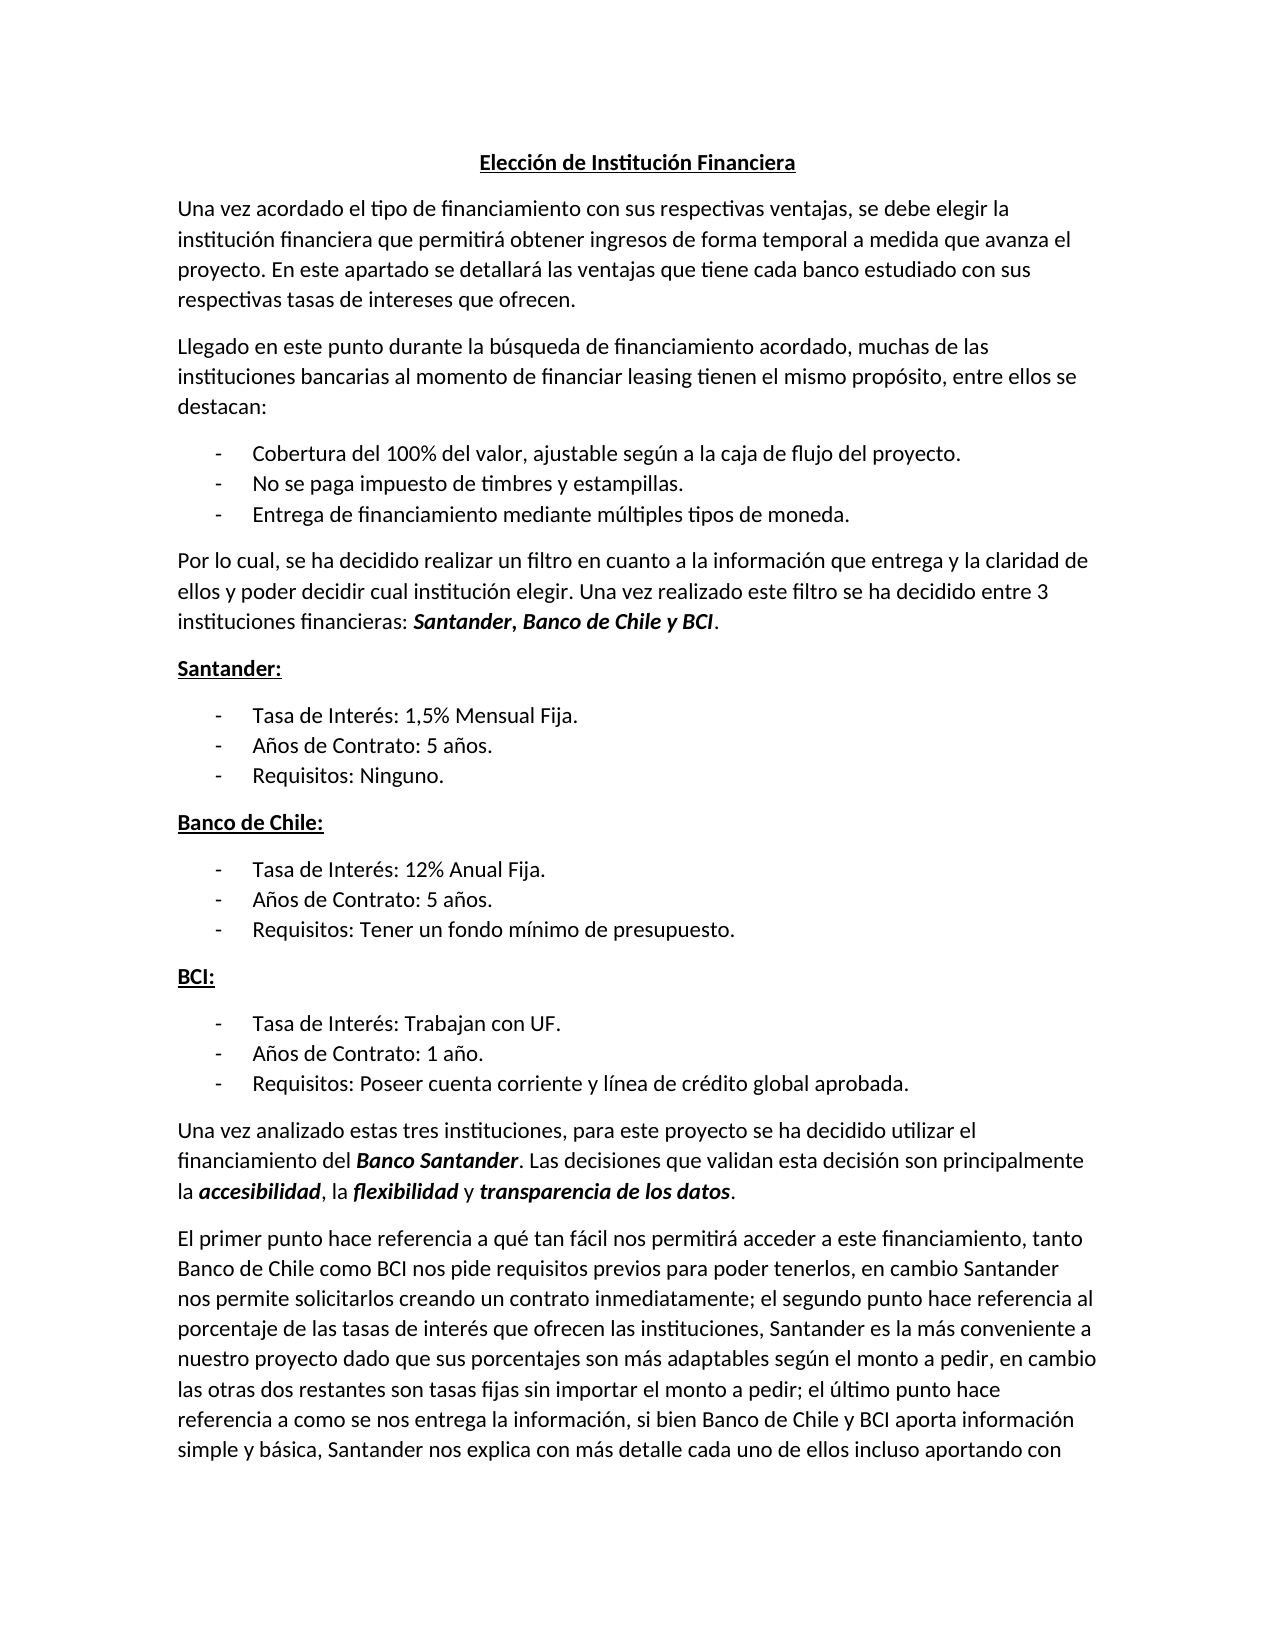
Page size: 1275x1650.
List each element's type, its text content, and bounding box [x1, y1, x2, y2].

list Requisitos: Ninguno. [215, 761, 1098, 789]
text Llegado en este punto durante la búsqueda de financiamiento acordado, muchas de las instituciones bancarias al momento de financiar leasing tienen el mismo propósito, entre ellos se destacan: [177, 332, 1098, 420]
list Entrega de financiamiento mediante múltiples tipos de moneda. [215, 500, 1098, 528]
list Tasa de Interés: 1,5% Mensual Fija. [215, 701, 1098, 729]
list Años de Contrato: 5 años. [215, 885, 1098, 913]
text Por lo cual, se ha decidido realizar un filtro en cuanto a la información que entrega y la claridad de ellos y poder decidir cual institución elegir. Una vez realizado este filtro se ha decidido entre 3 instituciones financieras: Santander, Banco de Chile y BCI. [177, 547, 1098, 635]
list Años de Contrato: 1 año. [215, 1039, 1098, 1067]
text Banco de Chile: [177, 808, 1098, 836]
list Años de Contrato: 5 años. [215, 731, 1098, 759]
list No se paga impuesto de timbres y estampillas. [215, 469, 1098, 497]
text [177, 1224, 1098, 1463]
text BCI: [177, 962, 1098, 990]
list Tasa de Interés: Trabajan con UF. [215, 1009, 1098, 1037]
text Elección de Institución Financiera [177, 148, 1098, 176]
text Una vez acordado el tipo de financiamiento con sus respectivas ventajas, se debe elegir la institución financiera que permitirá obtener ingresos de forma temporal a medida que avanza el proyecto. En este apartado se detallará las ventajas que tiene cada banco estudiado con sus respectivas tasas de intereses que ofrecen. [177, 194, 1098, 313]
list Tasa de Interés: 12% Anual Fija. [215, 855, 1098, 883]
list Requisitos: Poseer cuenta corriente y línea de crédito global aprobada. [215, 1069, 1098, 1097]
list Requisitos: Tener un fondo mínimo de presupuesto. [215, 915, 1098, 943]
text Santander: [177, 654, 1098, 682]
list Cobertura del 100% del valor, ajustable según a la caja de flujo del proyecto. [215, 439, 1098, 467]
text Una vez analizado estas tres instituciones, para este proyecto se ha decidido utilizar el financiamiento del Banco Santander. Las decisiones que validan esta decisión son principalmente la accesibilidad, la flexibilidad y transparencia de los datos. [177, 1116, 1098, 1205]
